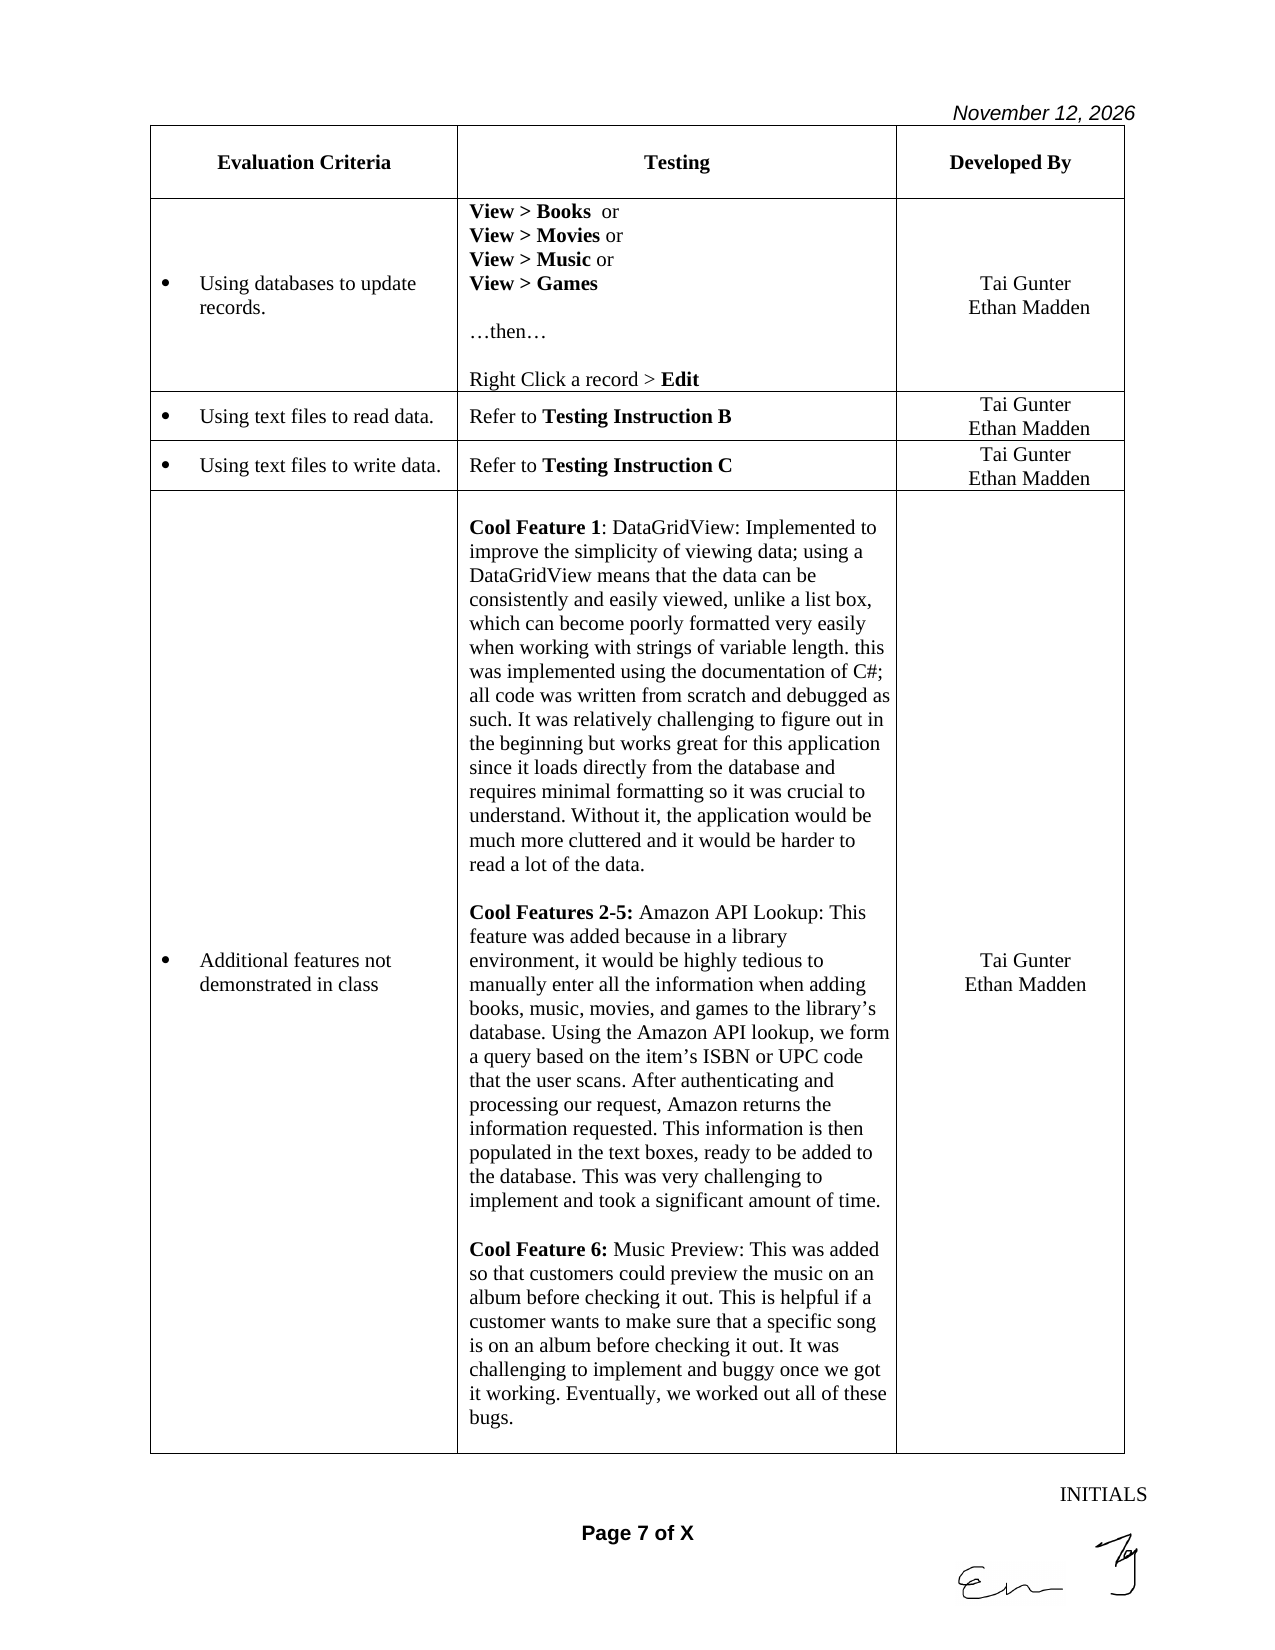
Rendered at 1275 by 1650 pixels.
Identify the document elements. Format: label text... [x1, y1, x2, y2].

table_cell View > Books or View > Movies or View > Music or View > Games …then… Right Click a record > Edit [458, 199, 896, 391]
table_header Developed By [897, 126, 1124, 198]
table_cell Cool Feature 1: DataGridView: Implemented to improve the simplicity of viewing data; using a DataGridView means that the data can be consistently and easily viewed, unlike a list box, which can become poorly formatted very easily when working with strings of variable length. this was implemented using the documentation of C#; all code was written from scratch and debugged as such. It was relatively challenging to figure out in the beginning but works great for this application since it loads directly from the database and requires minimal formatting so it was crucial to understand. Without it, the application would be much more cluttered and it would be harder to read a lot of the data. Cool Features 2-5: Amazon API Lookup: This feature was added because in a library environment, it would be highly tedious to manually enter all the information when adding books, music, movies, and games to the library’s database. Using the Amazon API lookup, we form a query based on the item’s ISBN or UPC code that the user scans. After authenticating and processing our request, Amazon returns the information requested. This information is then populated in the text boxes, ready to be added to the database. This was very challenging to implement and took a significant amount of time. Cool Feature 6: Music Preview: This was added so that customers could preview the music on an album before checking it out. This is helpful if a customer wants to make sure that a specific song is on an album before checking it out. It was challenging to implement and buggy once we got it working. Eventually, we worked out all of these bugs. [458, 491, 896, 1453]
table_cell Tai Gunter Ethan Madden [897, 392, 1124, 440]
table_cell Refer to Testing Instruction C [458, 441, 896, 489]
table_cell Refer to Testing Instruction B [458, 392, 896, 440]
table_cell Using databases to update records. [151, 199, 457, 391]
table_cell Using text files to write data. [151, 441, 457, 489]
picture [1086, 1529, 1146, 1606]
table_header Evaluation Criteria [151, 126, 457, 198]
table_cell Tai Gunter Ethan Madden [897, 441, 1124, 489]
table_cell Using text files to read data. [151, 392, 457, 440]
picture [955, 1561, 1066, 1606]
table_cell Tai Gunter Ethan Madden [897, 199, 1124, 391]
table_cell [151, 491, 457, 1453]
table_cell Tai Gunter Ethan Madden [897, 491, 1124, 1453]
table_header Testing [458, 126, 896, 198]
